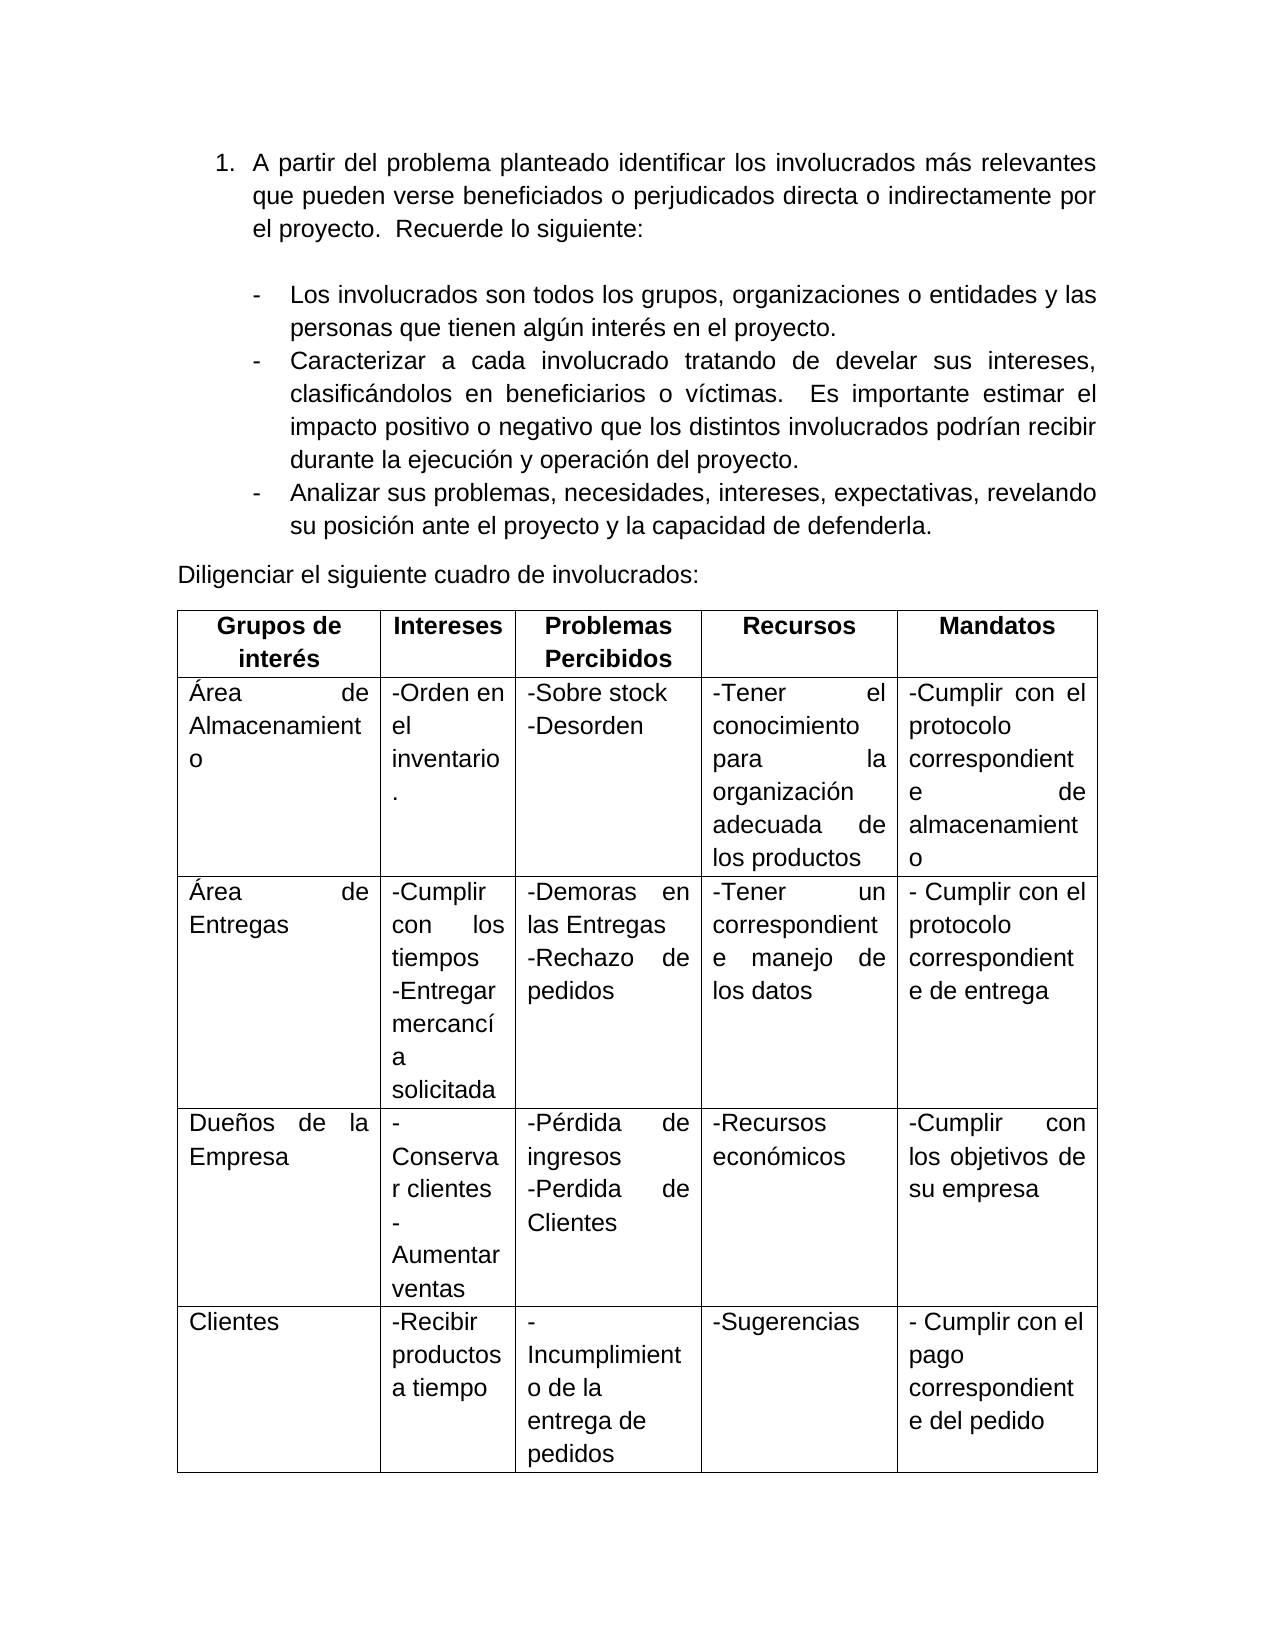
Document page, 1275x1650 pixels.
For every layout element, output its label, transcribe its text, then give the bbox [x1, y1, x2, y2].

list Analizar sus problemas, necesidades, intereses, expectativas, revelando su posición ante el proyecto y la capacidad de defenderla. [252, 478, 1098, 539]
table_cell -Orden en el inventario. [381, 678, 515, 876]
table_cell -Tener el conocimiento para la organización adecuada de los productos [702, 678, 897, 876]
table_cell Área de Entregas [178, 877, 380, 1107]
list Los involucrados son todos los grupos, organizaciones o entidades y las personas que tienen algún interés en el proyecto. [252, 280, 1098, 341]
table_cell Dueños de la Empresa [178, 1109, 380, 1306]
table_header Grupos de interés [178, 611, 380, 677]
table_cell -Cumplir con el protocolo correspondiente de almacenamiento [898, 678, 1097, 876]
table_cell -Cumplir con los tiempos -Entregar mercancía solicitada [381, 877, 515, 1107]
table_cell -Recursos económicos [702, 1109, 897, 1306]
table_cell -Sobre stock -Desorden [516, 678, 701, 876]
table_header Mandatos [898, 611, 1097, 677]
table_header Intereses [381, 611, 515, 677]
table_cell -Recibir productos a tiempo [381, 1307, 515, 1472]
text Diligenciar el siguiente cuadro de involucrados: [177, 561, 1098, 589]
list Caracterizar a cada involucrado tratando de develar sus intereses, clasificándolos en beneficiarios o víctimas. Es importante estimar el impacto positivo o negativo que los distintos involucrados podrían recibir durante la ejecución y operación del proyecto. [252, 346, 1098, 473]
table_cell - Cumplir con el pago correspondiente del pedido [898, 1307, 1097, 1472]
table_cell -Demoras en las Entregas -Rechazo de pedidos [516, 877, 701, 1107]
table_cell Área de Almacenamiento [178, 678, 380, 876]
table_cell Clientes [178, 1307, 380, 1472]
table_cell - Cumplir con el protocolo correspondiente de entrega [898, 877, 1097, 1107]
table_cell -Tener un correspondiente manejo de los datos [702, 877, 897, 1107]
table_cell -Conservar clientes -Aumentar ventas [381, 1109, 515, 1306]
table_cell -Cumplir con los objetivos de su empresa [898, 1109, 1097, 1306]
table_cell -Sugerencias [702, 1307, 897, 1472]
table_cell -Incumplimiento de la entrega de pedidos [516, 1307, 701, 1472]
list A partir del problema planteado identificar los involucrados más relevantes que pueden verse beneficiados o perjudicados directa o indirectamente por el proyecto. Recuerde lo siguiente: [215, 148, 1098, 242]
table_header Problemas Percibidos [516, 611, 701, 677]
table_header Recursos [702, 611, 897, 677]
table_cell -Pérdida de ingresos -Perdida de Clientes [516, 1109, 701, 1306]
